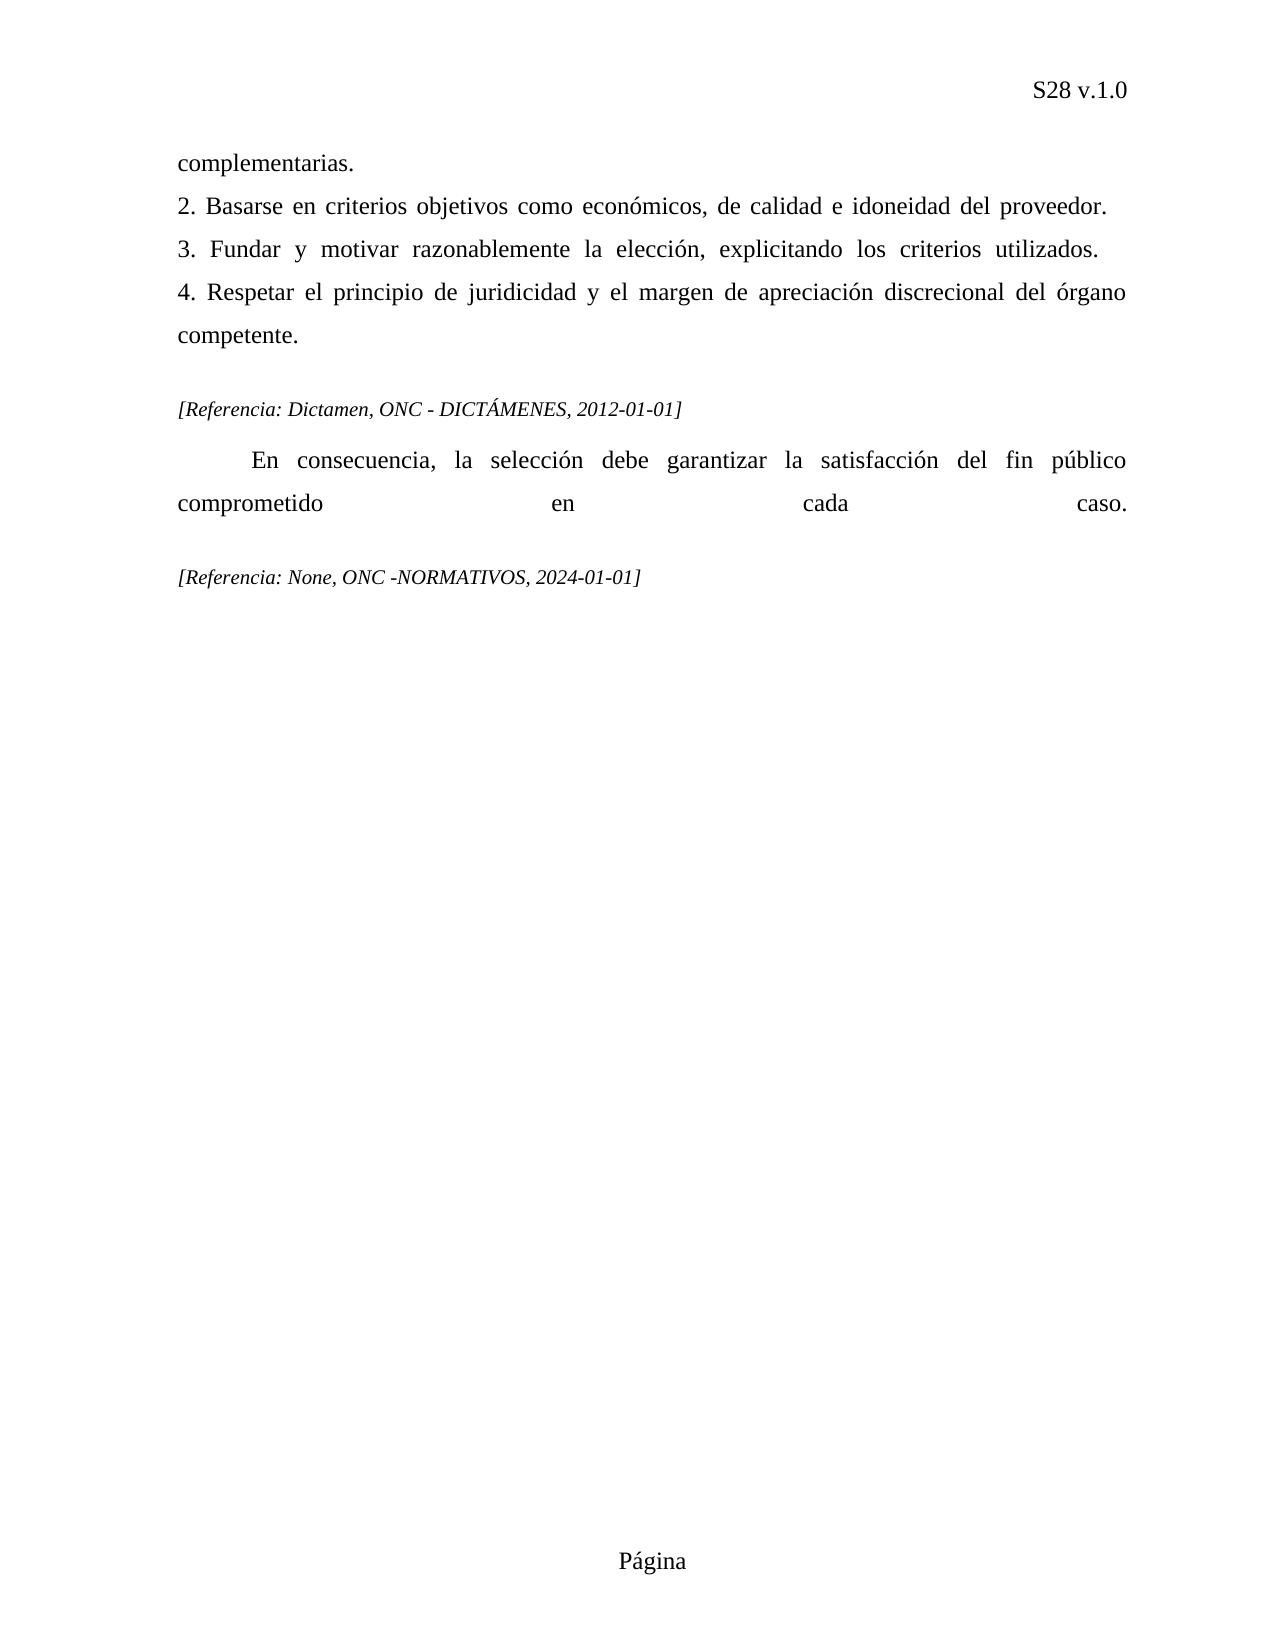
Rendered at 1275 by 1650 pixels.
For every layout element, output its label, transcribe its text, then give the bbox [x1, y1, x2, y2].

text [177, 148, 1127, 421]
text En consecuencia, la selección debe garantizar la satisfacción del fin público comprometido en cada caso. [Referencia: None, ONC -NORMATIVOS, 2024-01-01] [177, 445, 1127, 589]
